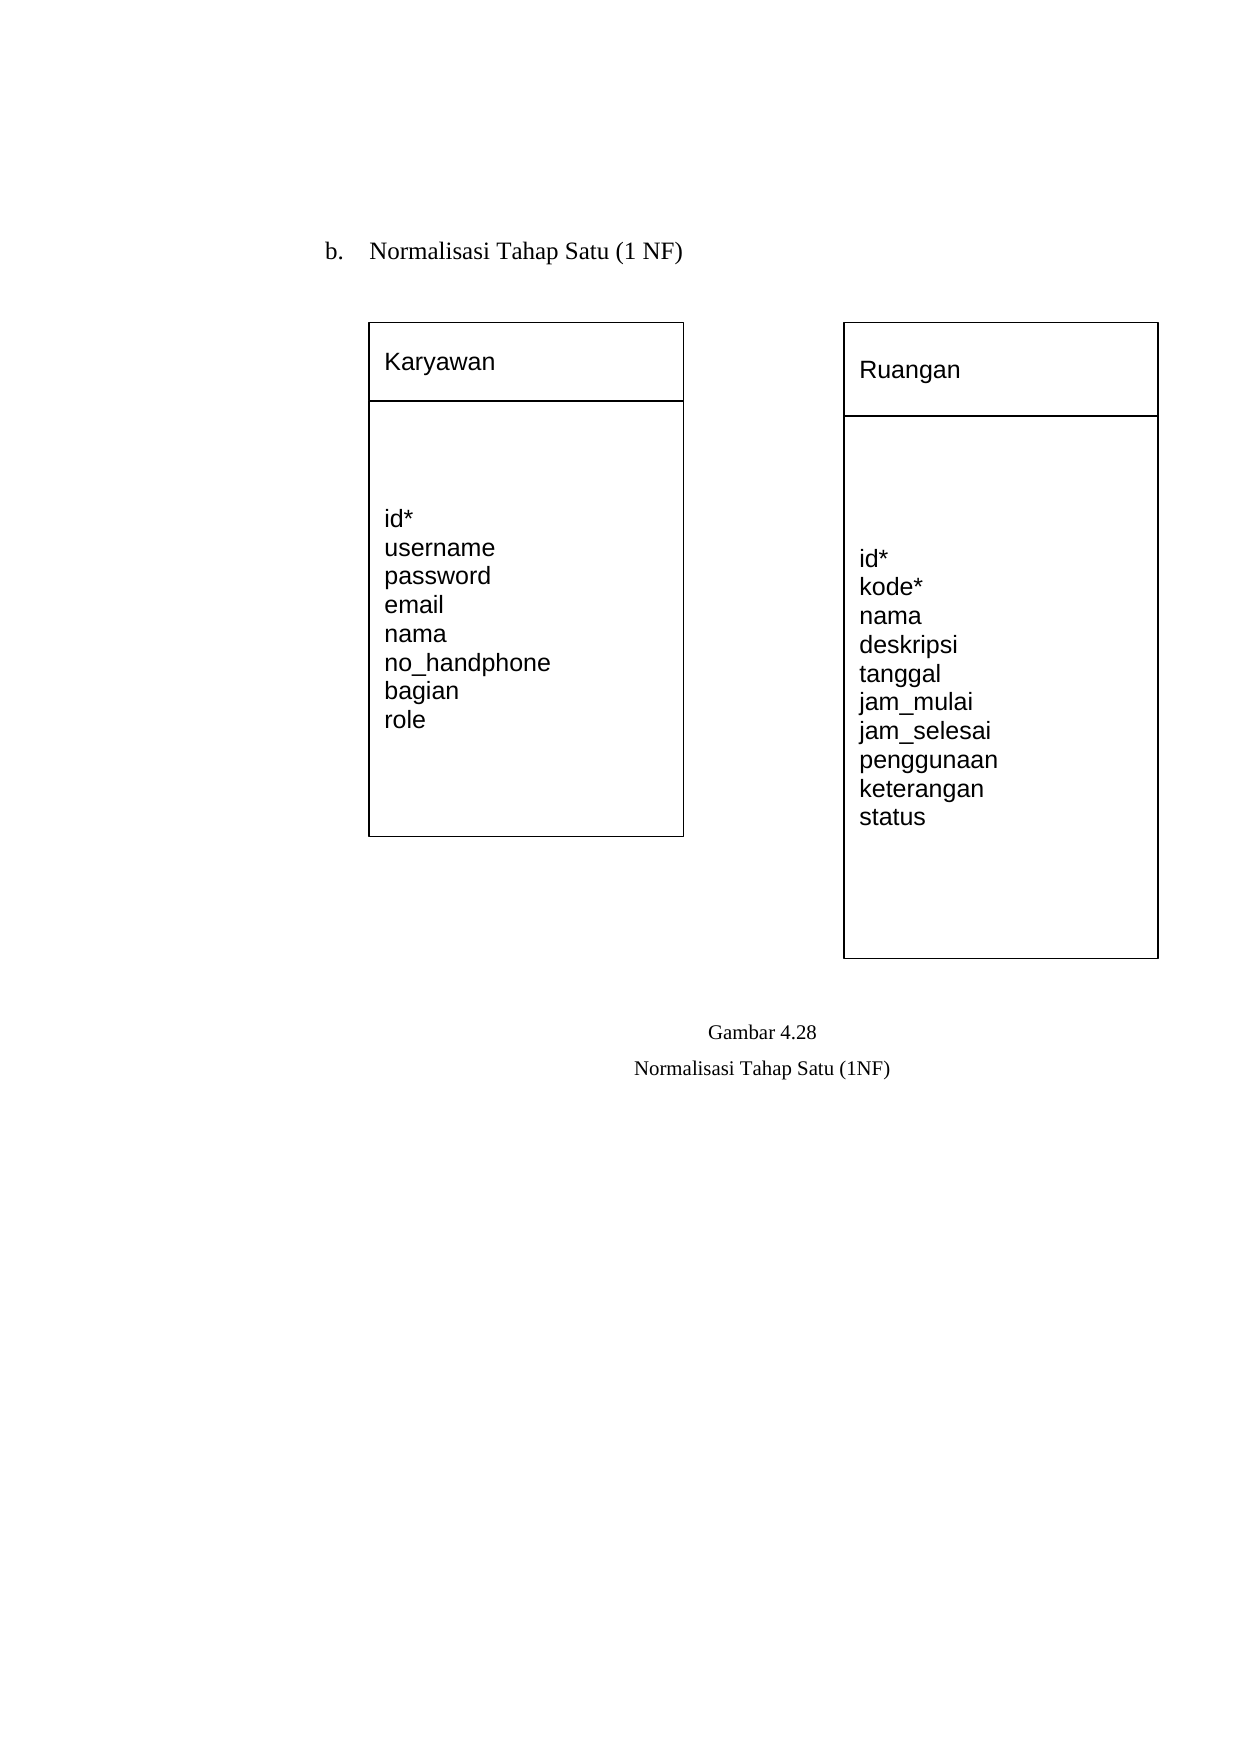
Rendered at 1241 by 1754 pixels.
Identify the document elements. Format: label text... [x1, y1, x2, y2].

list Normalisasi Tahap Satu (1 NF) [325, 236, 1063, 265]
text Normalisasi Tahap Satu (1NF) [461, 1056, 1063, 1080]
text Gambar 4.28 [461, 1020, 1063, 1044]
